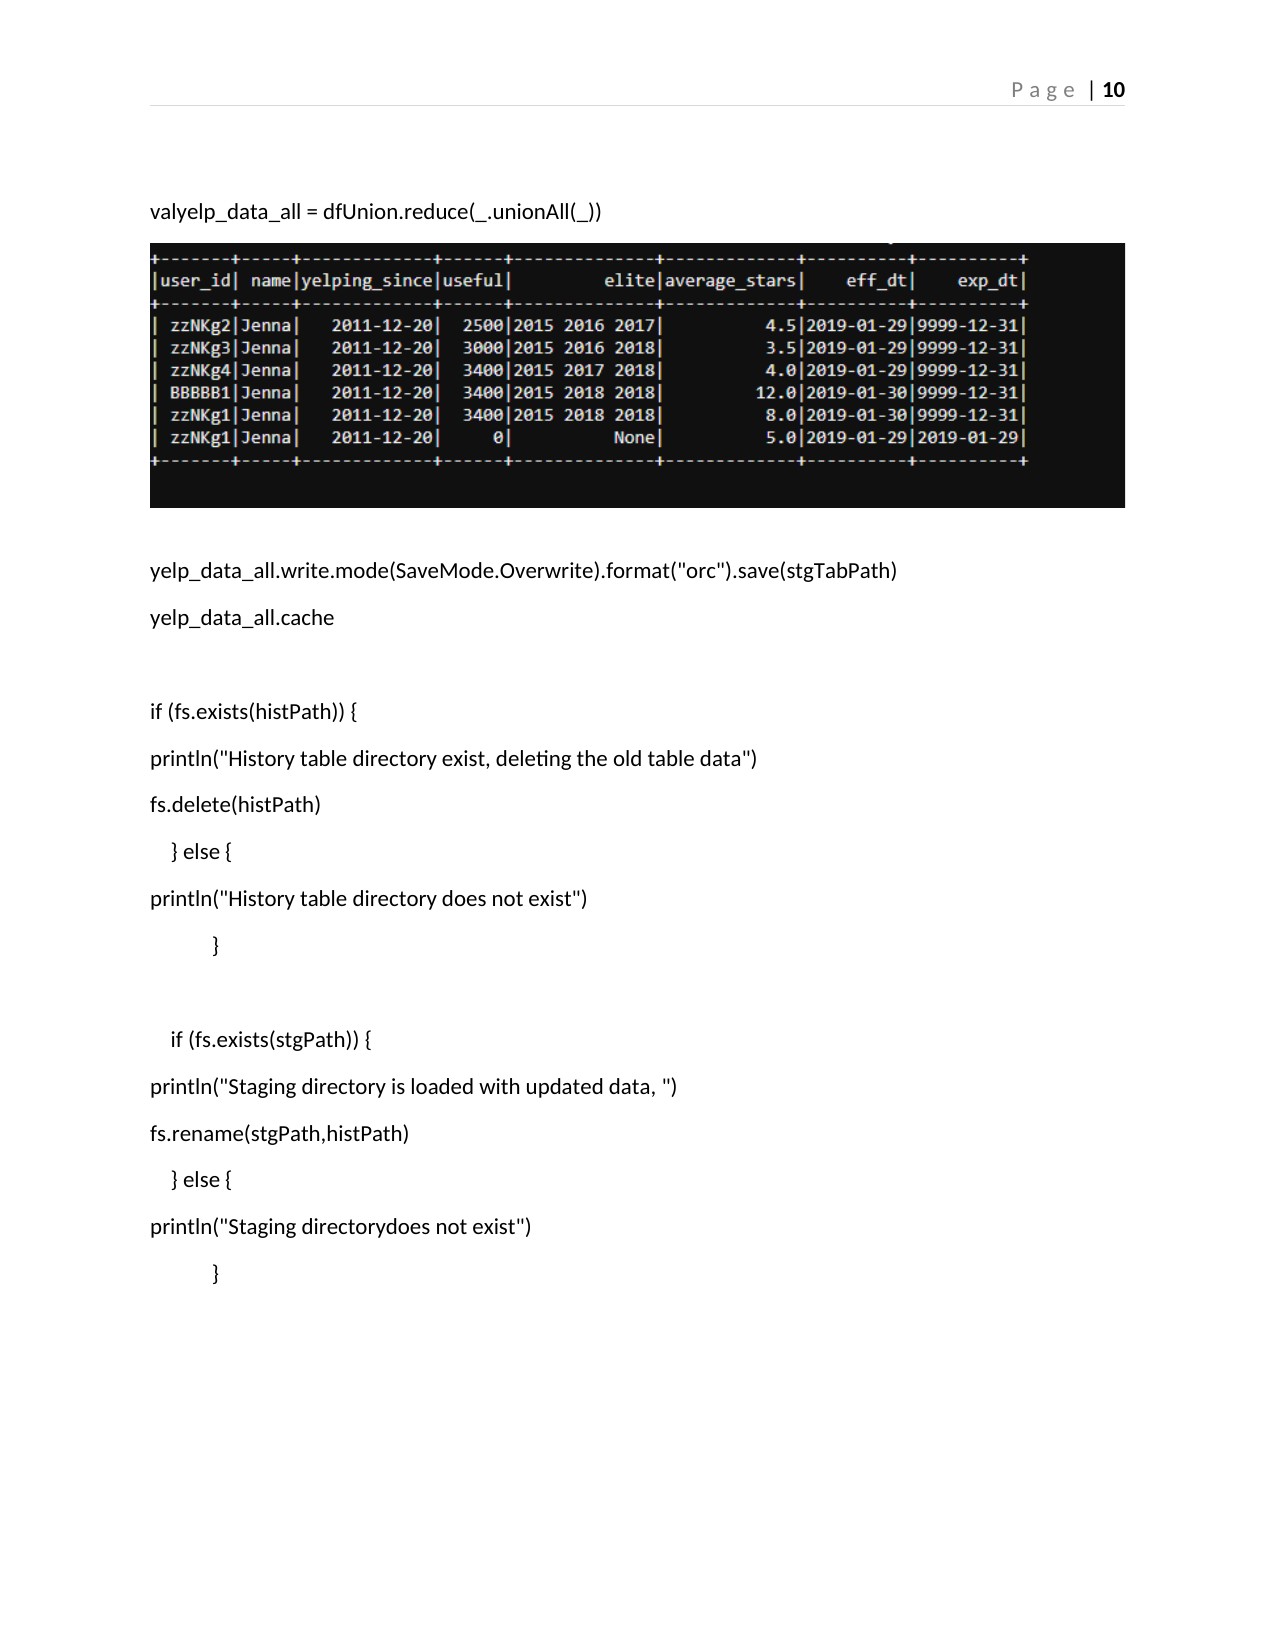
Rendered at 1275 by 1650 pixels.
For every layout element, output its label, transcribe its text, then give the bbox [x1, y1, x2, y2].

text println("Staging directorydoes not exist") [150, 1212, 1125, 1241]
text println("History table directory exist, deleting the old table data") [150, 744, 1125, 772]
text if (fs.exists(stgPath)) { [150, 1025, 1125, 1053]
text valyelp_data_all = dfUnion.reduce(_.unionAll(_)) [150, 197, 1125, 225]
picture [150, 243, 1125, 508]
text } else { [150, 1166, 1125, 1194]
text fs.delete(histPath) [150, 791, 1125, 819]
text fs.rename(stgPath,histPath) [150, 1119, 1125, 1147]
text println("History table directory does not exist") [150, 884, 1125, 912]
text yelp_data_all.cache [150, 603, 1125, 631]
text if (fs.exists(histPath)) { [150, 697, 1125, 725]
text yelp_data_all.write.mode(SaveMode.Overwrite).format("orc").save(stgTabPath) [150, 556, 1125, 584]
text } else { [150, 837, 1125, 866]
text println("Staging directory is loaded with updated data, ") [150, 1072, 1125, 1100]
text } [150, 1259, 1125, 1287]
text } [150, 931, 1125, 959]
